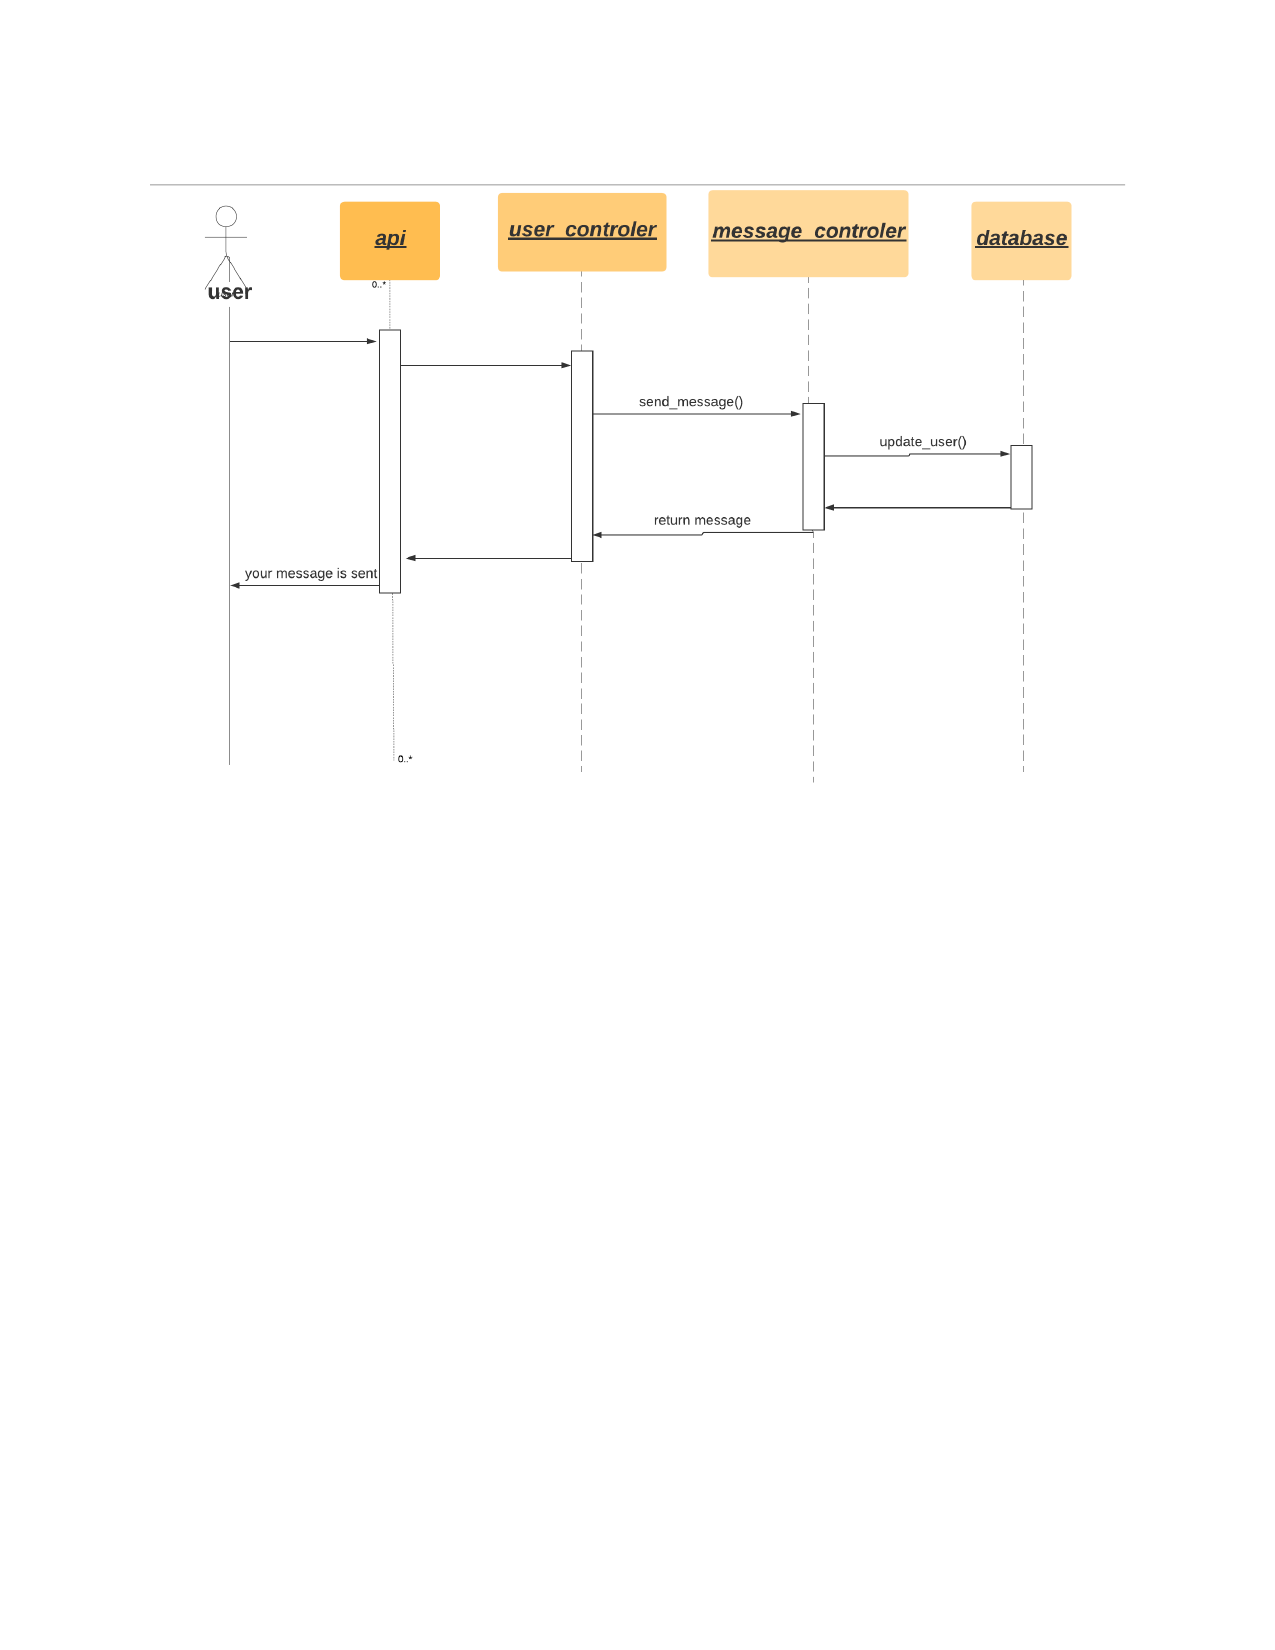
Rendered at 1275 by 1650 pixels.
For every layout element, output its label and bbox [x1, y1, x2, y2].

picture [150, 150, 1125, 816]
